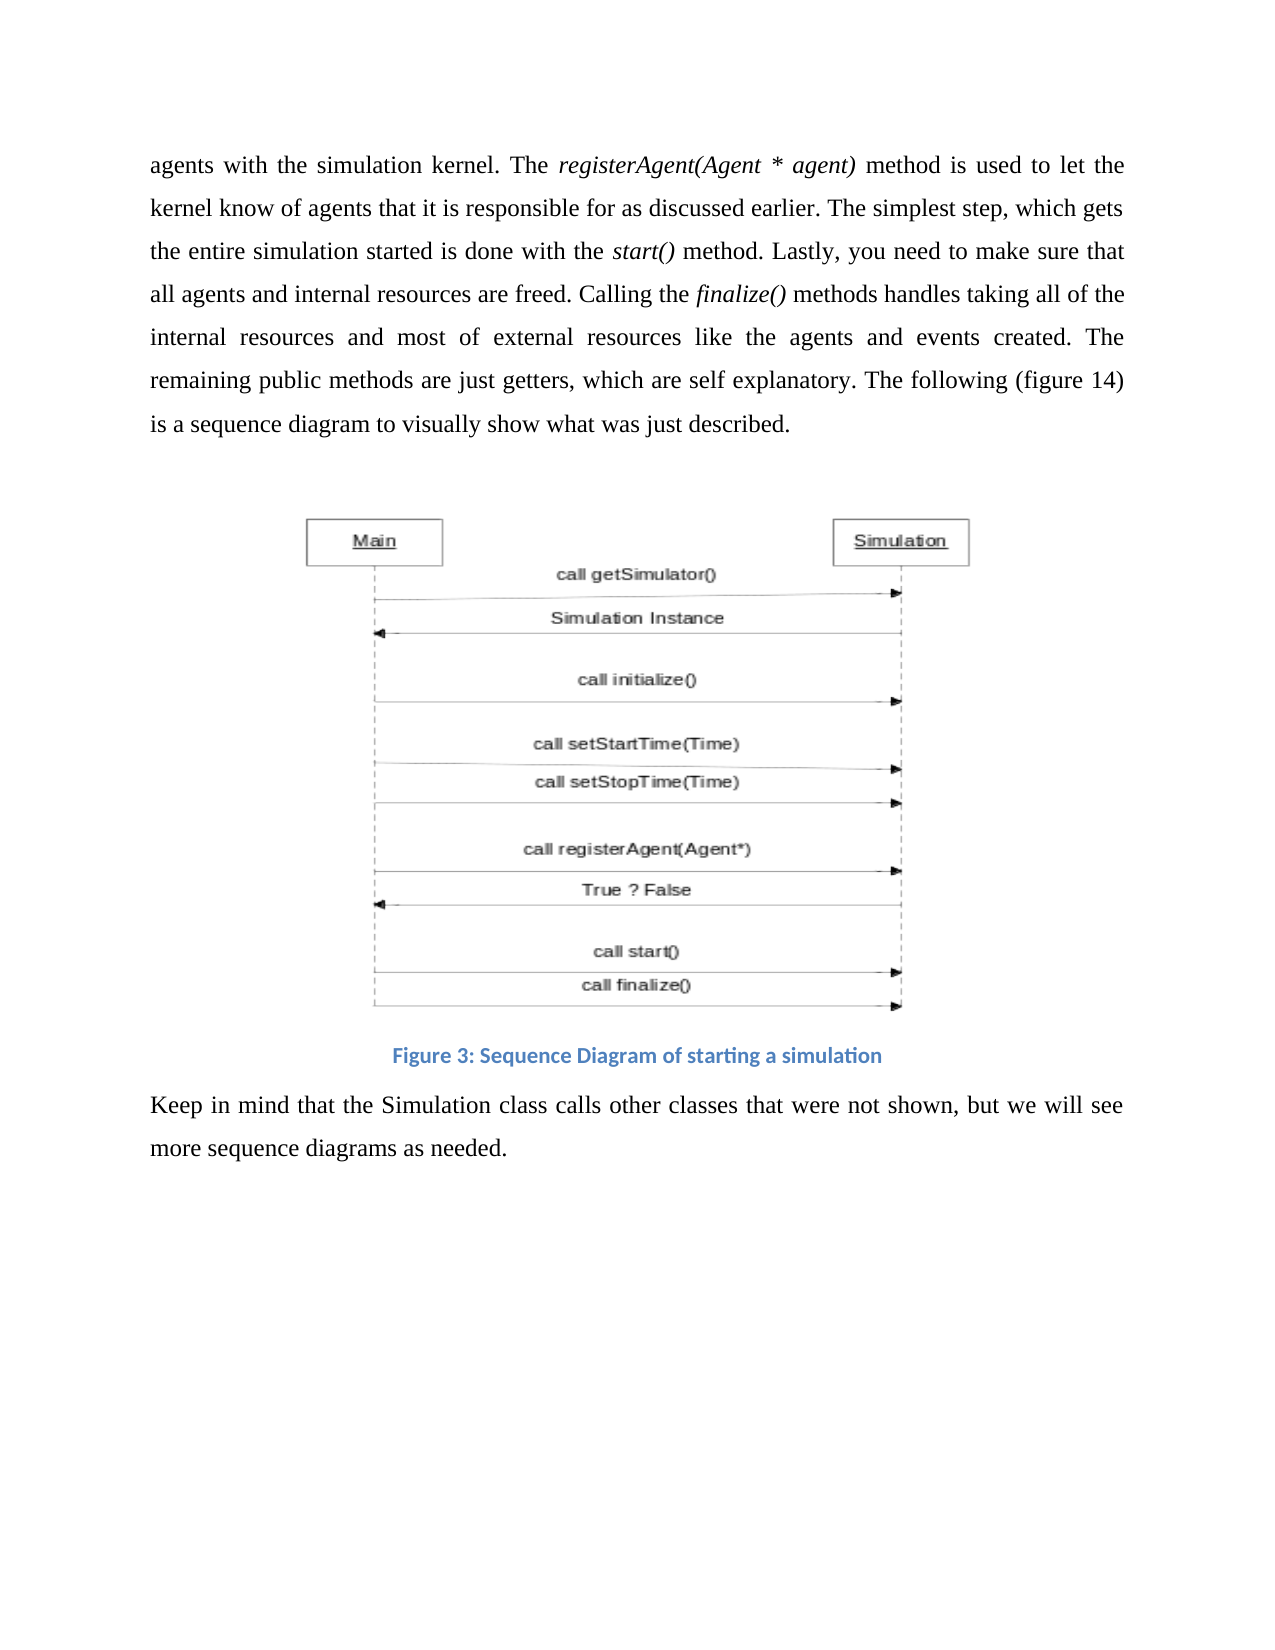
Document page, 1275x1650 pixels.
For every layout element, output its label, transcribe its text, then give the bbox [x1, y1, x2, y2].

text Keep in mind that the Simulation class calls other classes that were not shown, but we will see more sequence diagrams as needed. [150, 1090, 1125, 1162]
